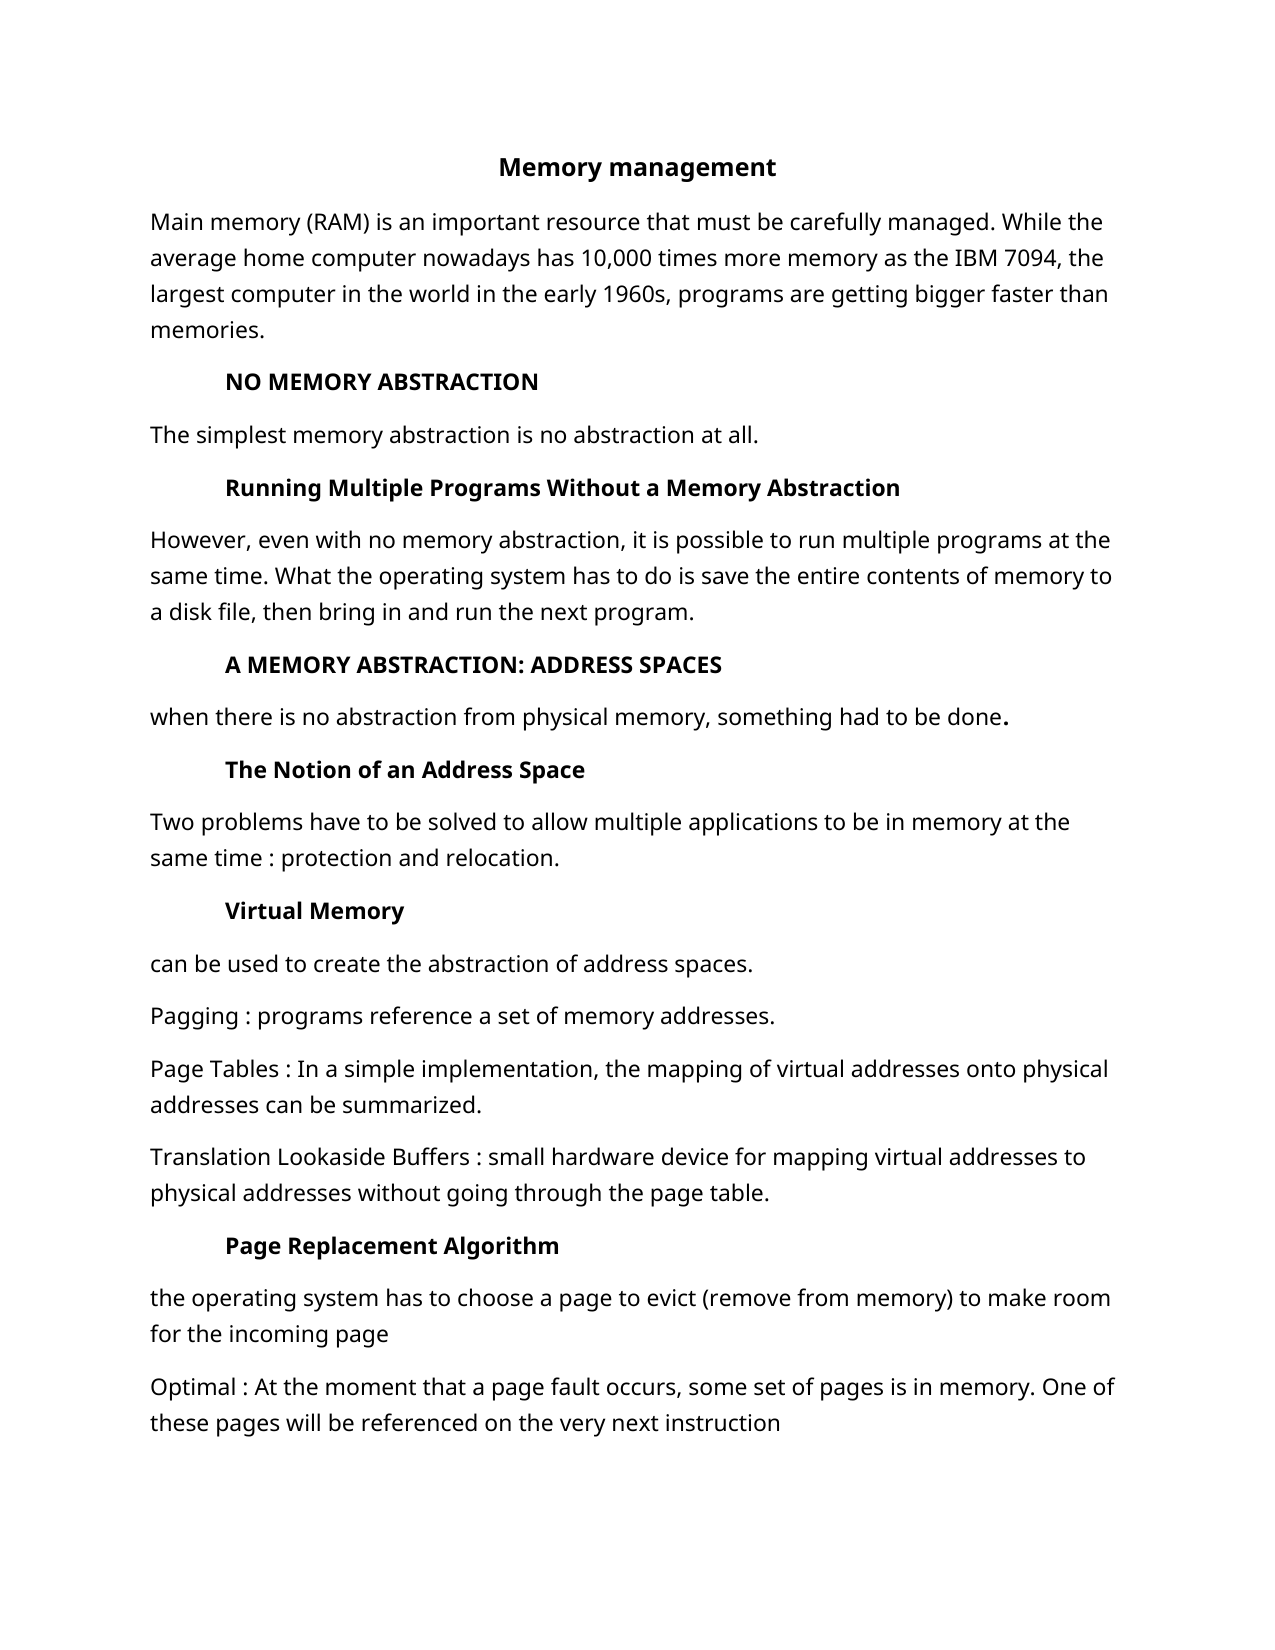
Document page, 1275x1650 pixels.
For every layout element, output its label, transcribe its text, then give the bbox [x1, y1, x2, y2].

text Running Multiple Programs Without a Memory Abstraction [150, 471, 1125, 503]
text Page Tables : In a simple implementation, the mapping of virtual addresses onto physical addresses can be summarized. [150, 1053, 1125, 1120]
text Optimal : At the moment that a page fault occurs, some set of pages is in memory. One of these pages will be referenced on the very next instruction [150, 1371, 1125, 1438]
text The Notion of an Address Space [150, 754, 1125, 785]
text the operating system has to choose a page to evict (remove from memory) to make room for the incoming page [150, 1282, 1125, 1349]
text Page Replacement Algorithm [150, 1230, 1125, 1261]
text when there is no abstraction from physical memory, something had to be done. [150, 701, 1125, 732]
text Memory management [150, 150, 1125, 184]
text Virtual Memory [150, 895, 1125, 926]
text can be used to create the abstraction of address spaces. [150, 947, 1125, 979]
text Two problems have to be solved to allow multiple applications to be in memory at the same time : protection and relocation. [150, 806, 1125, 873]
text A MEMORY ABSTRACTION: ADDRESS SPACES [150, 648, 1125, 680]
text NO MEMORY ABSTRACTION [150, 366, 1125, 397]
text Pagging : programs reference a set of memory addresses. [150, 1000, 1125, 1031]
text The simplest memory abstraction is no abstraction at all. [150, 419, 1125, 450]
text However, even with no memory abstraction, it is possible to run multiple programs at the same time. What the operating system has to do is save the entire contents of memory to a disk file, then bring in and run the next program. [150, 524, 1125, 627]
text Translation Lookaside Buffers : small hardware device for mapping virtual addresses to physical addresses without going through the page table. [150, 1141, 1125, 1208]
text Main memory (RAM) is an important resource that must be carefully managed. While the average home computer nowadays has 10,000 times more memory as the IBM 7094, the largest computer in the world in the early 1960s, programs are getting bigger faster than memories. [150, 206, 1125, 345]
